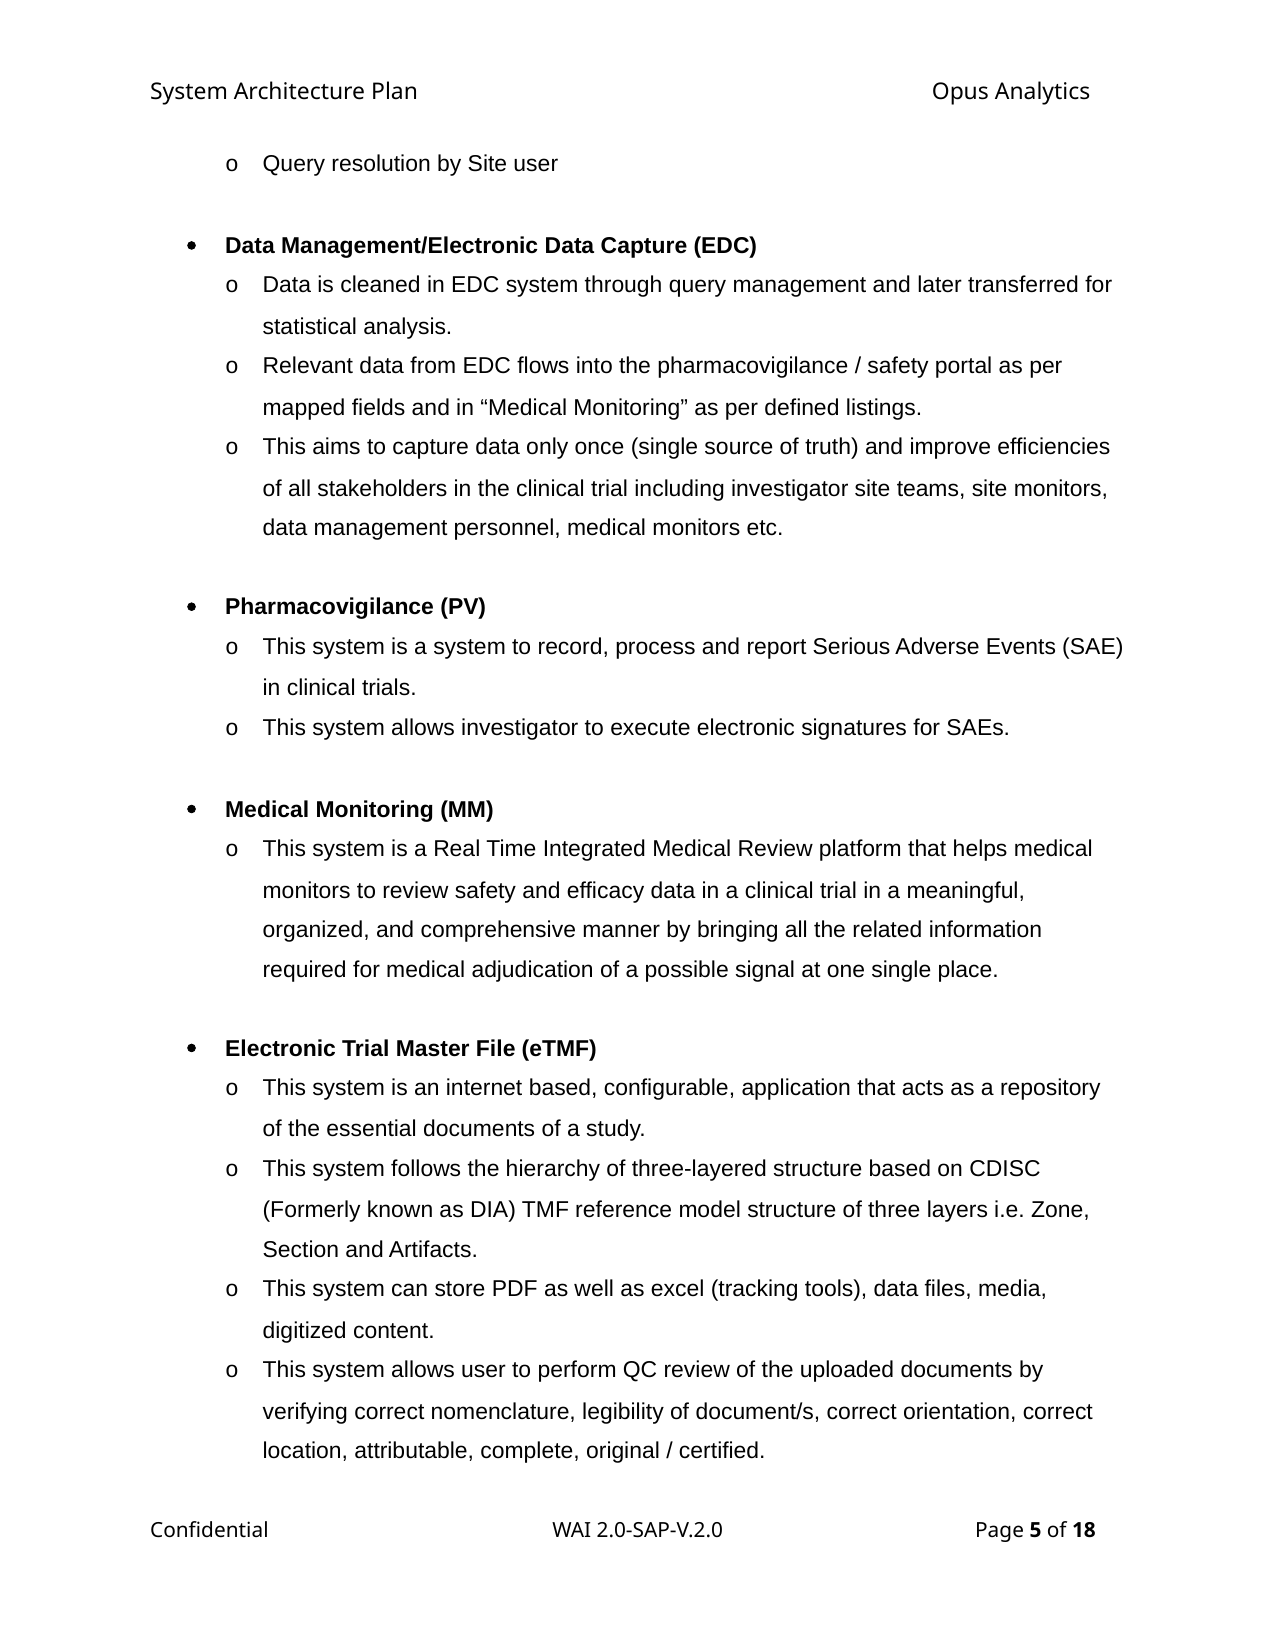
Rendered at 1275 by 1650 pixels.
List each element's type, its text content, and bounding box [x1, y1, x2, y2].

list This system can store PDF as well as excel (tracking tools), data files, media, digitized content. [225, 1275, 1125, 1343]
list This system allows user to perform QC review of the uploaded documents by verifying correct nomenclature, legibility of document/s, correct orientation, correct location, attributable, complete, original / certified. [225, 1356, 1125, 1463]
list This system allows investigator to execute electronic signatures for SAEs. [225, 714, 1125, 742]
list Electronic Trial Master File (eTMF) [187, 1034, 1125, 1061]
list This system is a Real Time Integrated Medical Review platform that helps medical monitors to review safety and efficacy data in a clinical trial in a meaningful, organized, and comprehensive manner by bringing all the related information required for medical adjudication of a possible signal at one single place. [225, 835, 1125, 982]
list Query resolution by Site user [225, 150, 1125, 178]
list Pharmacovigilance (PV) [187, 593, 1125, 619]
list Relevant data from EDC flows into the pharmacovigilance / safety portal as per mapped fields and in “Medical Monitoring” as per defined listings. [225, 352, 1125, 420]
list Medical Monitoring (MM) [187, 796, 1125, 822]
list This aims to capture data only once (single source of truth) and improve efficiencies of all stakeholders in the clinical trial including investigator site teams, site monitors, data management personnel, medical monitors etc. [225, 433, 1125, 541]
list Data is cleaned in EDC system through query management and later transferred for statistical analysis. [225, 271, 1125, 339]
list Data Management/Electronic Data Capture (EDC) [187, 232, 1125, 258]
list This system follows the hierarchy of three-layered structure based on CDISC (Formerly known as DIA) TMF reference model structure of three layers i.e. Zone, Section and Artifacts. [225, 1155, 1125, 1262]
list This system is a system to record, process and report Serious Adverse Events (SAE) in clinical trials. [225, 633, 1125, 701]
list This system is an internet based, configurable, application that acts as a repository of the essential documents of a study. [225, 1074, 1125, 1142]
